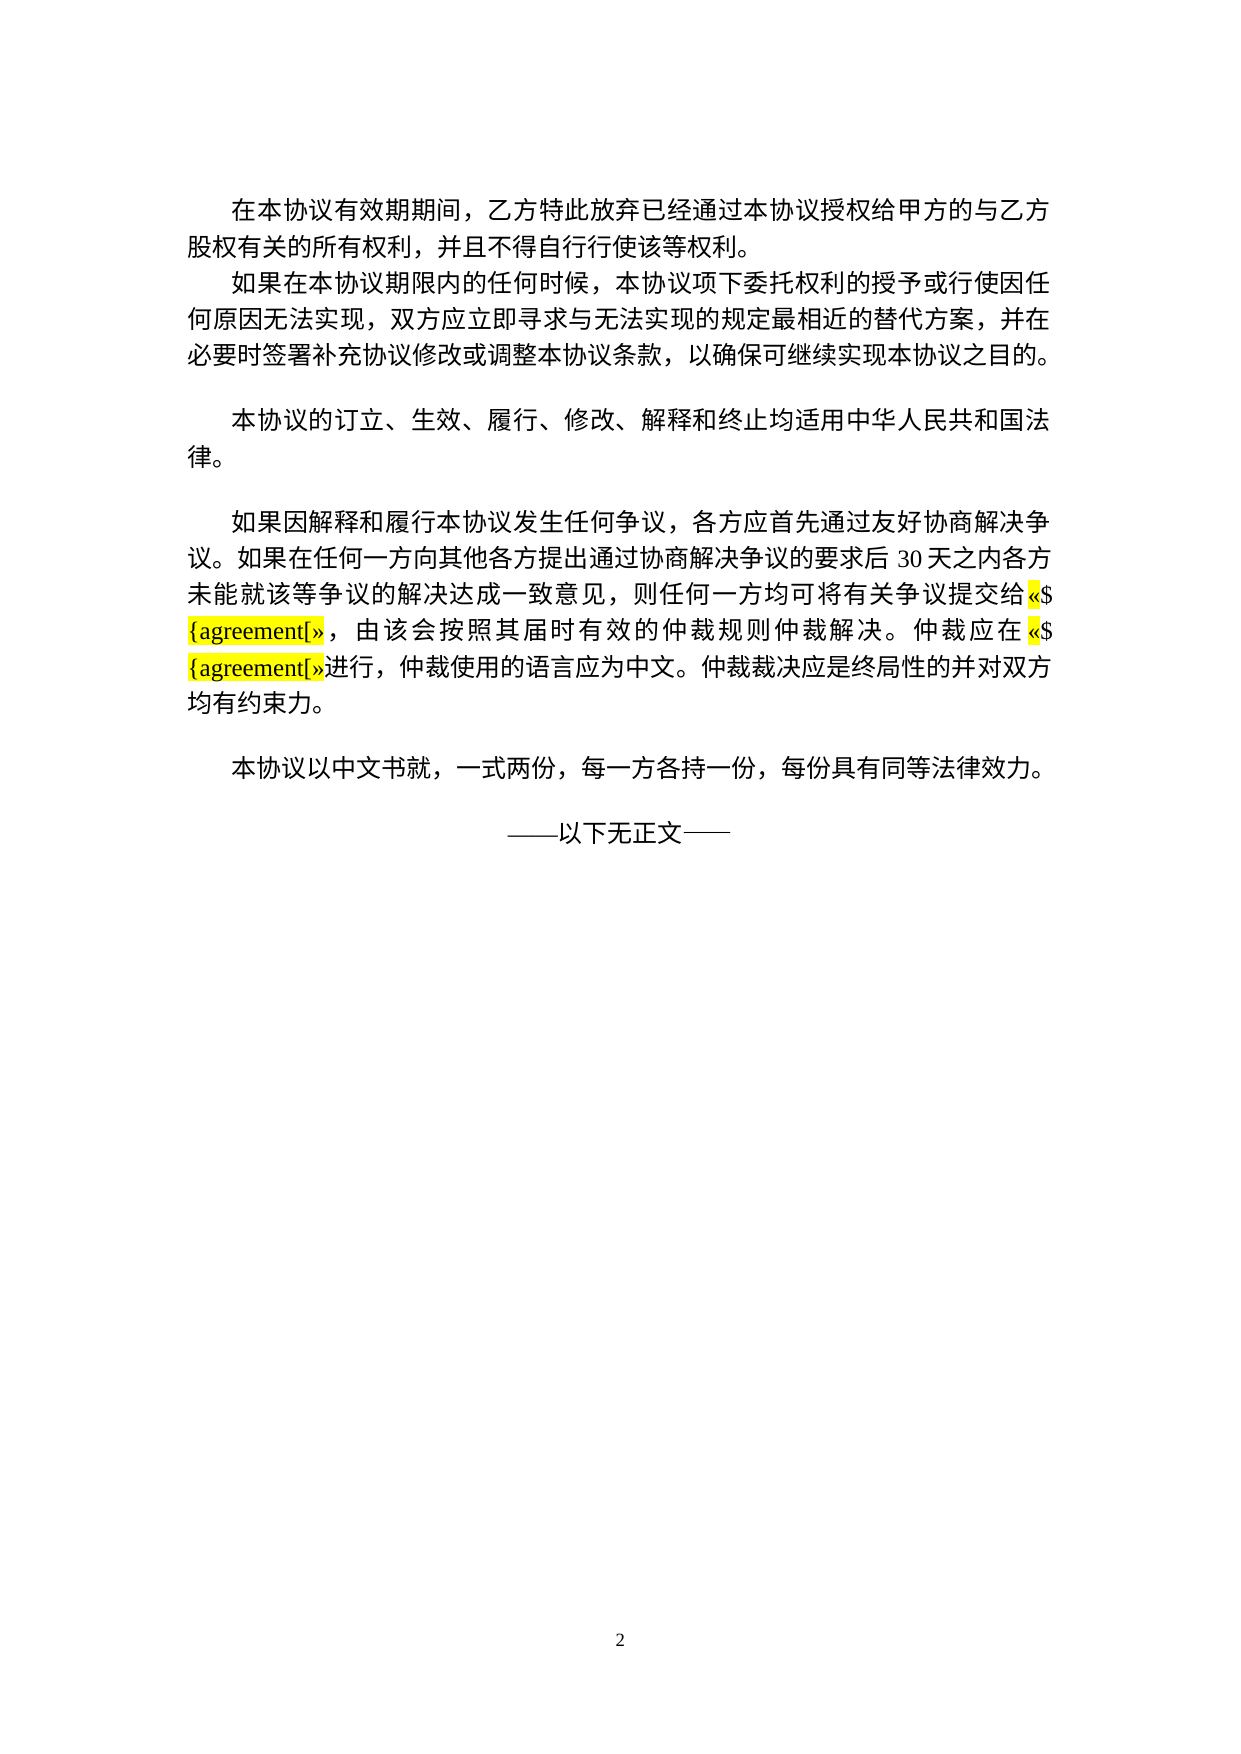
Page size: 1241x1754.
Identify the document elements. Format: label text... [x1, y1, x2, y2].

text 在本协议有效期期间，乙方特此放弃已经通过本协议授权给甲方的与乙方股权有关的所有权利，并且不得自行行使该等权利。 [187, 191, 1053, 263]
text 本协议以中文书就，一式两份，每一方各持一份，每份具有同等法律效力。 [187, 748, 1053, 784]
text 本协议的订立、生效、履行、修改、解释和终止均适用中华人民共和国法律。 [187, 401, 1053, 473]
text 如果在本协议期限内的任何时候，本协议项下委托权利的授予或行使因任何原因无法实现，双方应立即寻求与无法实现的规定最相近的替代方案，并在必要时签署补充协议修改或调整本协议条款，以确保可继续实现本协议之目的。 [187, 263, 1053, 372]
text ——以下无正文—— [187, 813, 1053, 849]
text 如果因解释和履行本协议发生任何争议，各方应首先通过友好协商解决争议。如果在任何一方向其他各方提出通过协商解决争议的要求后30天之内各方未能就该等争议的解决达成一致意见，则任何一方均可将有关争议提交给«${agreement[»，由该会按照其届时有效的仲裁规则仲裁解决。仲裁应在«${agreement[»进行，仲裁使用的语言应为中文。仲裁裁决应是终局性的并对双方均有约束力。 [187, 502, 1053, 719]
